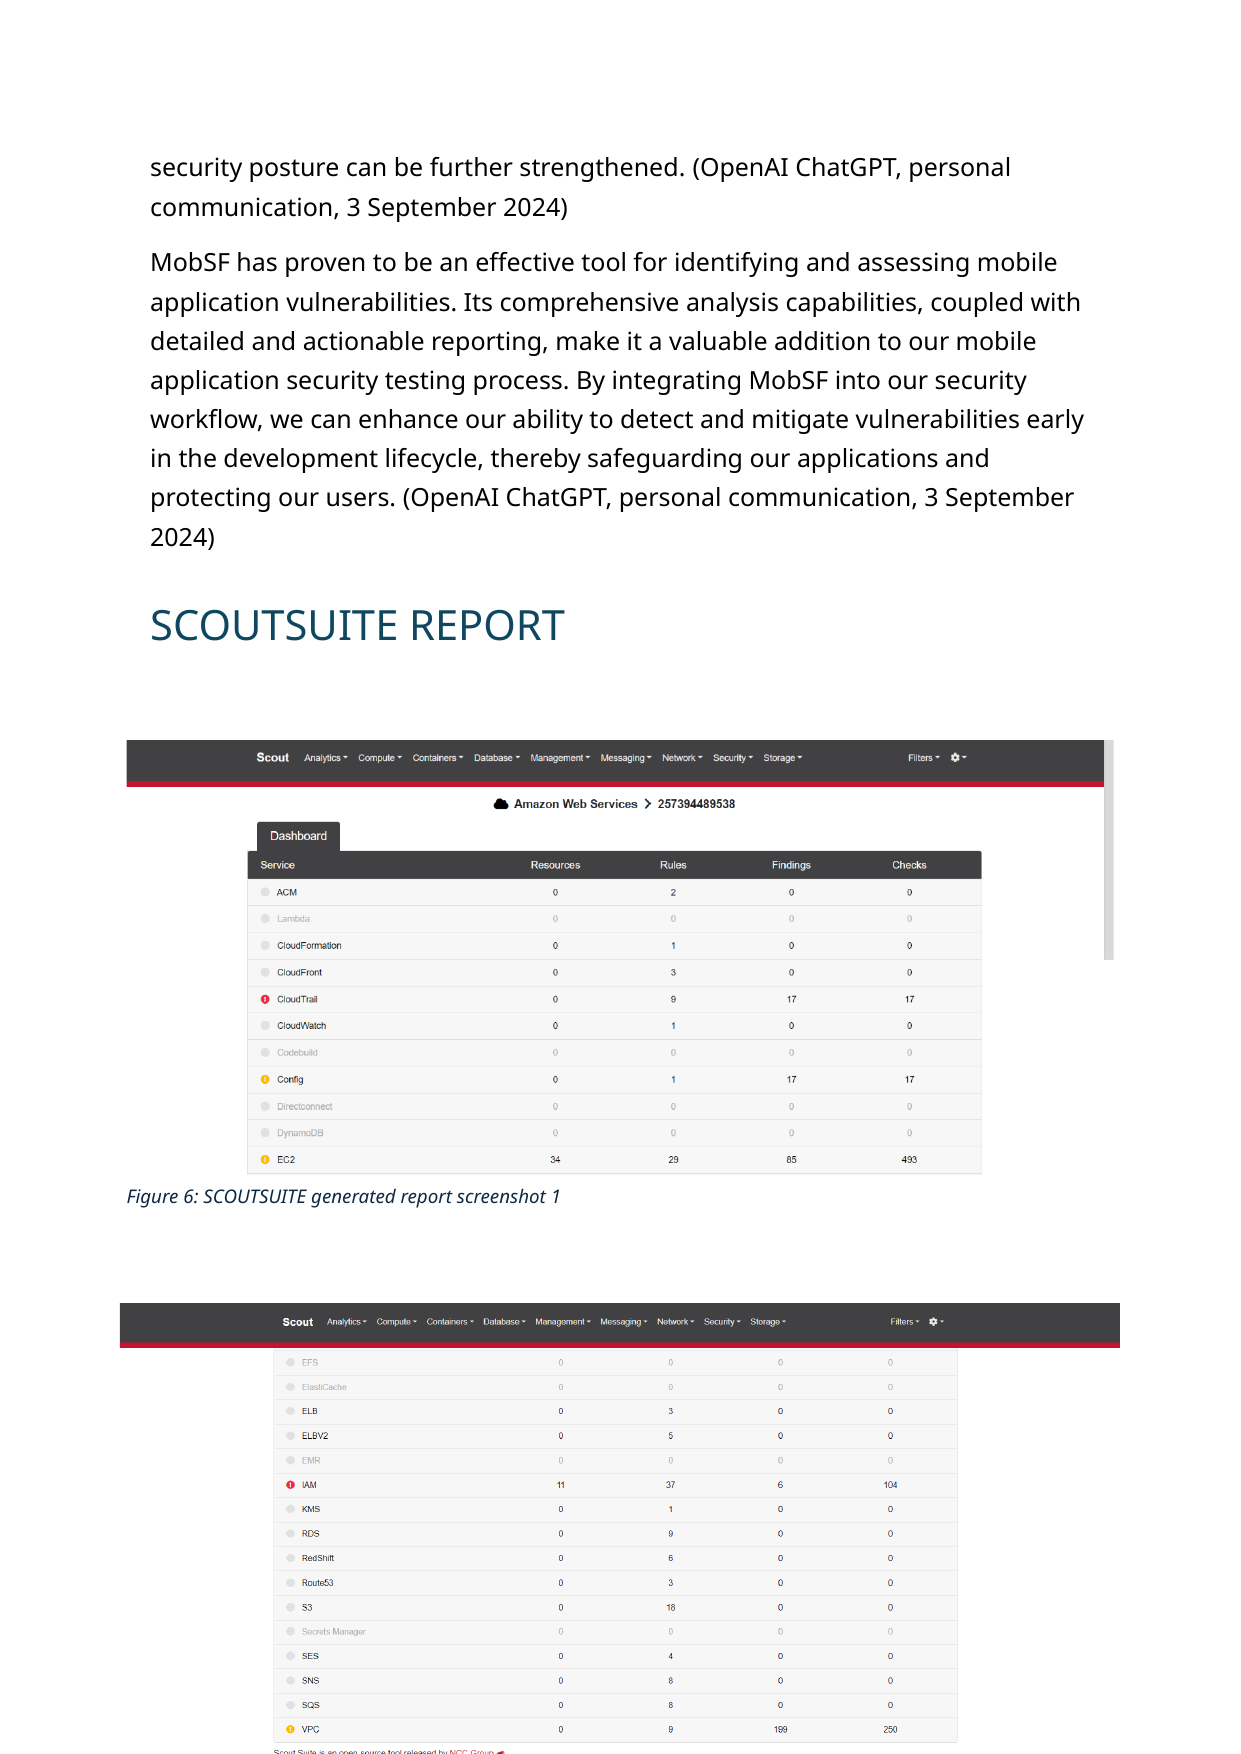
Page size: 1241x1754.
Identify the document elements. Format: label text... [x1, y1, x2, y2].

text MobSF has proven to be an effective tool for identifying and assessing mobile application vulnerabilities. Its comprehensive analysis capabilities, coupled with detailed and actionable reporting, make it a valuable addition to our mobile application security testing process. By integrating MobSF into our security workflow, we can enhance our ability to detect and mitigate vulnerabilities early in the development lifecycle, thereby safeguarding our applications and protecting our users. (OpenAI ChatGPT, personal communication, 3 September 2024) [150, 245, 1090, 553]
picture [119, 1303, 1119, 1754]
subtitle SCOUTSUITE REPORT [150, 596, 1090, 653]
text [150, 150, 1090, 223]
picture [126, 740, 1114, 1175]
